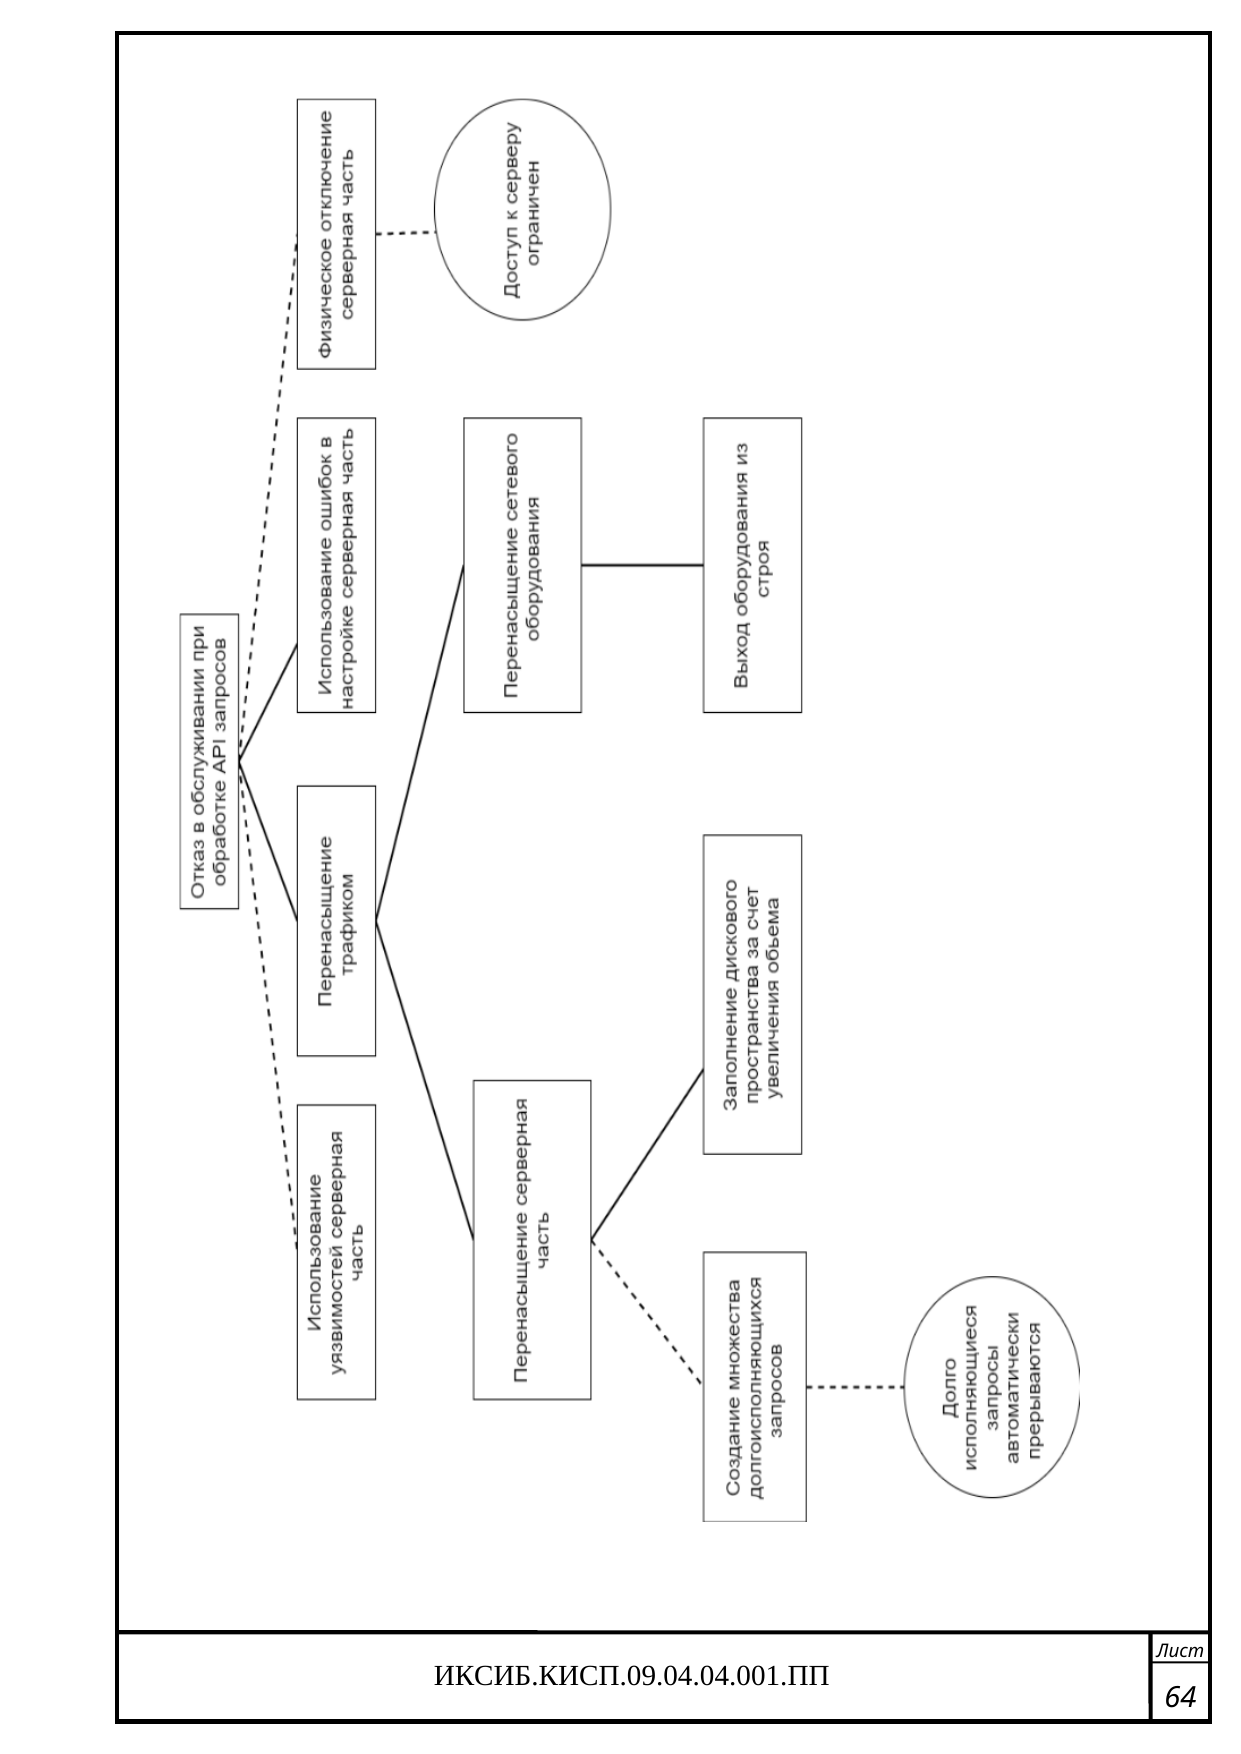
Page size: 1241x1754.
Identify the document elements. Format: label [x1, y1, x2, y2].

picture [181, 100, 1080, 1522]
